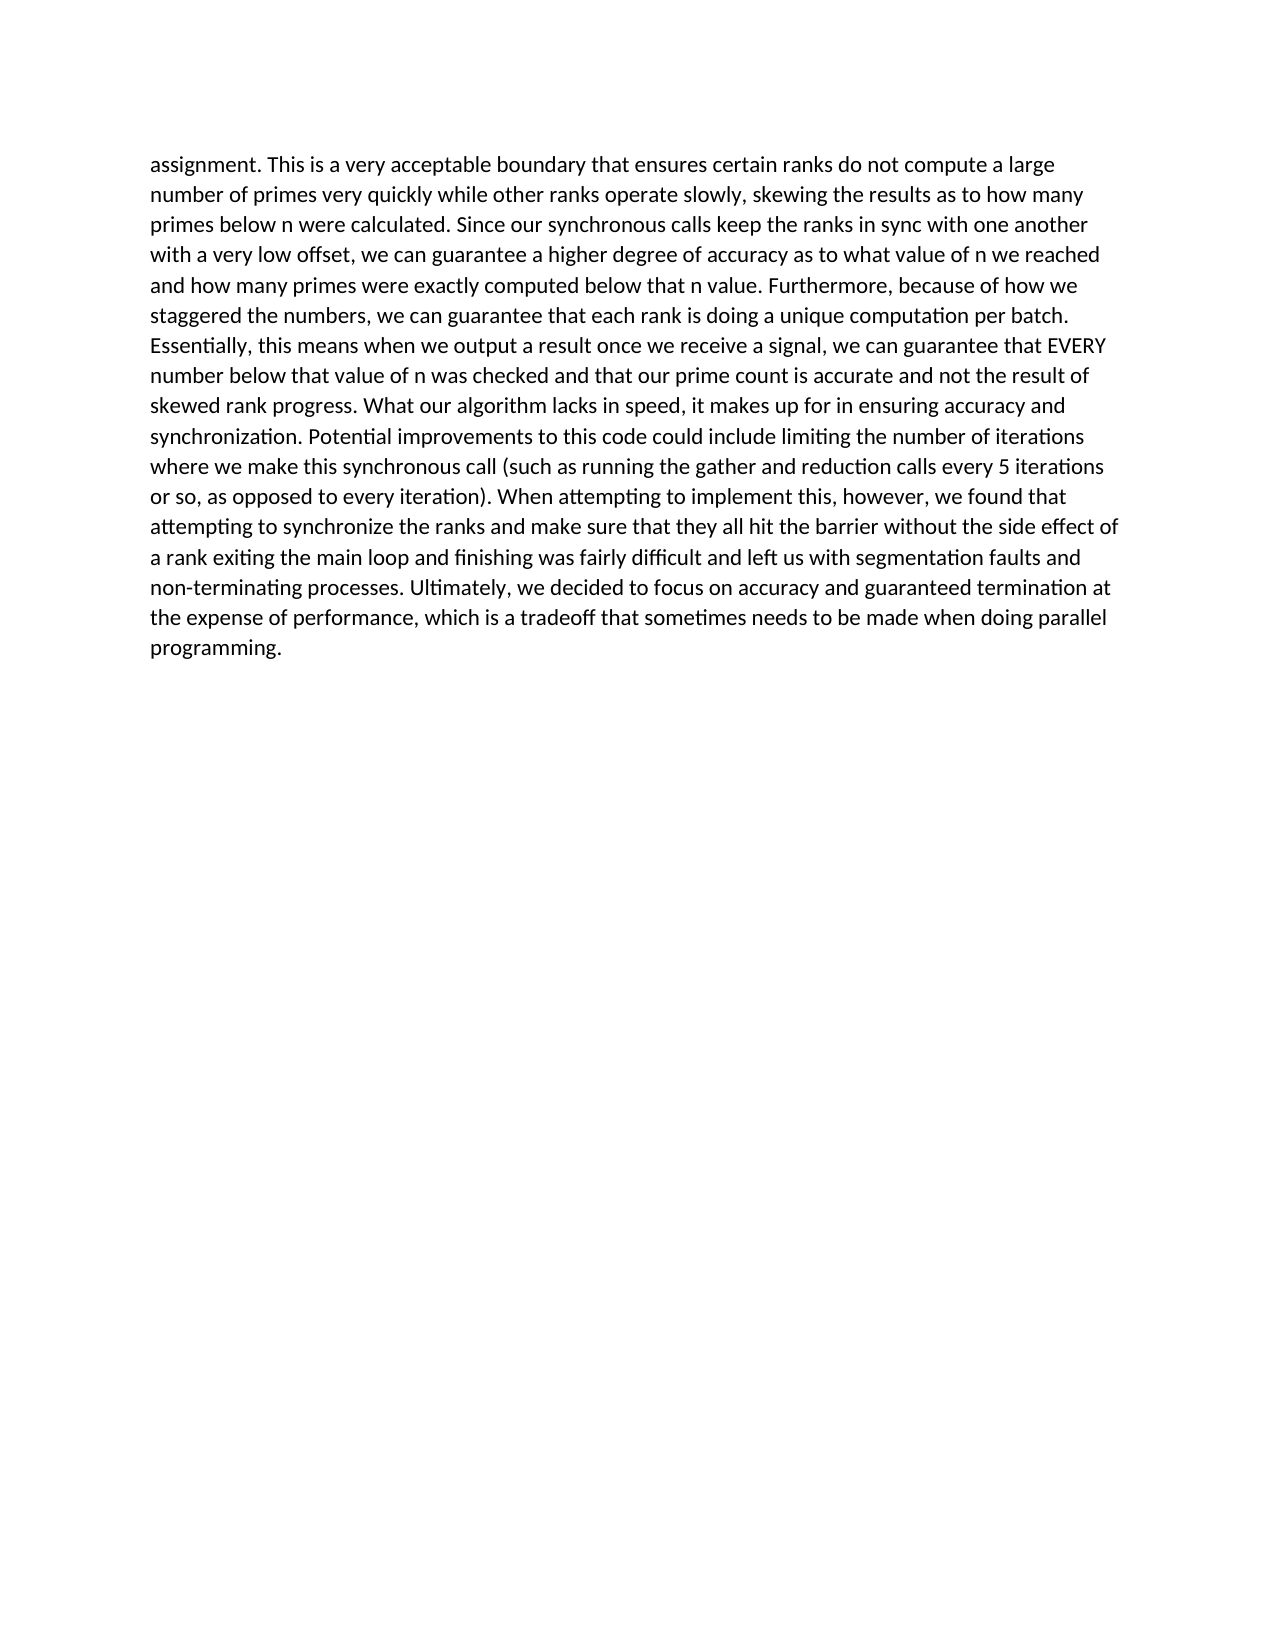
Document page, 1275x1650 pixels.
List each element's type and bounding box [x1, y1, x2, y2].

text [150, 150, 1125, 661]
